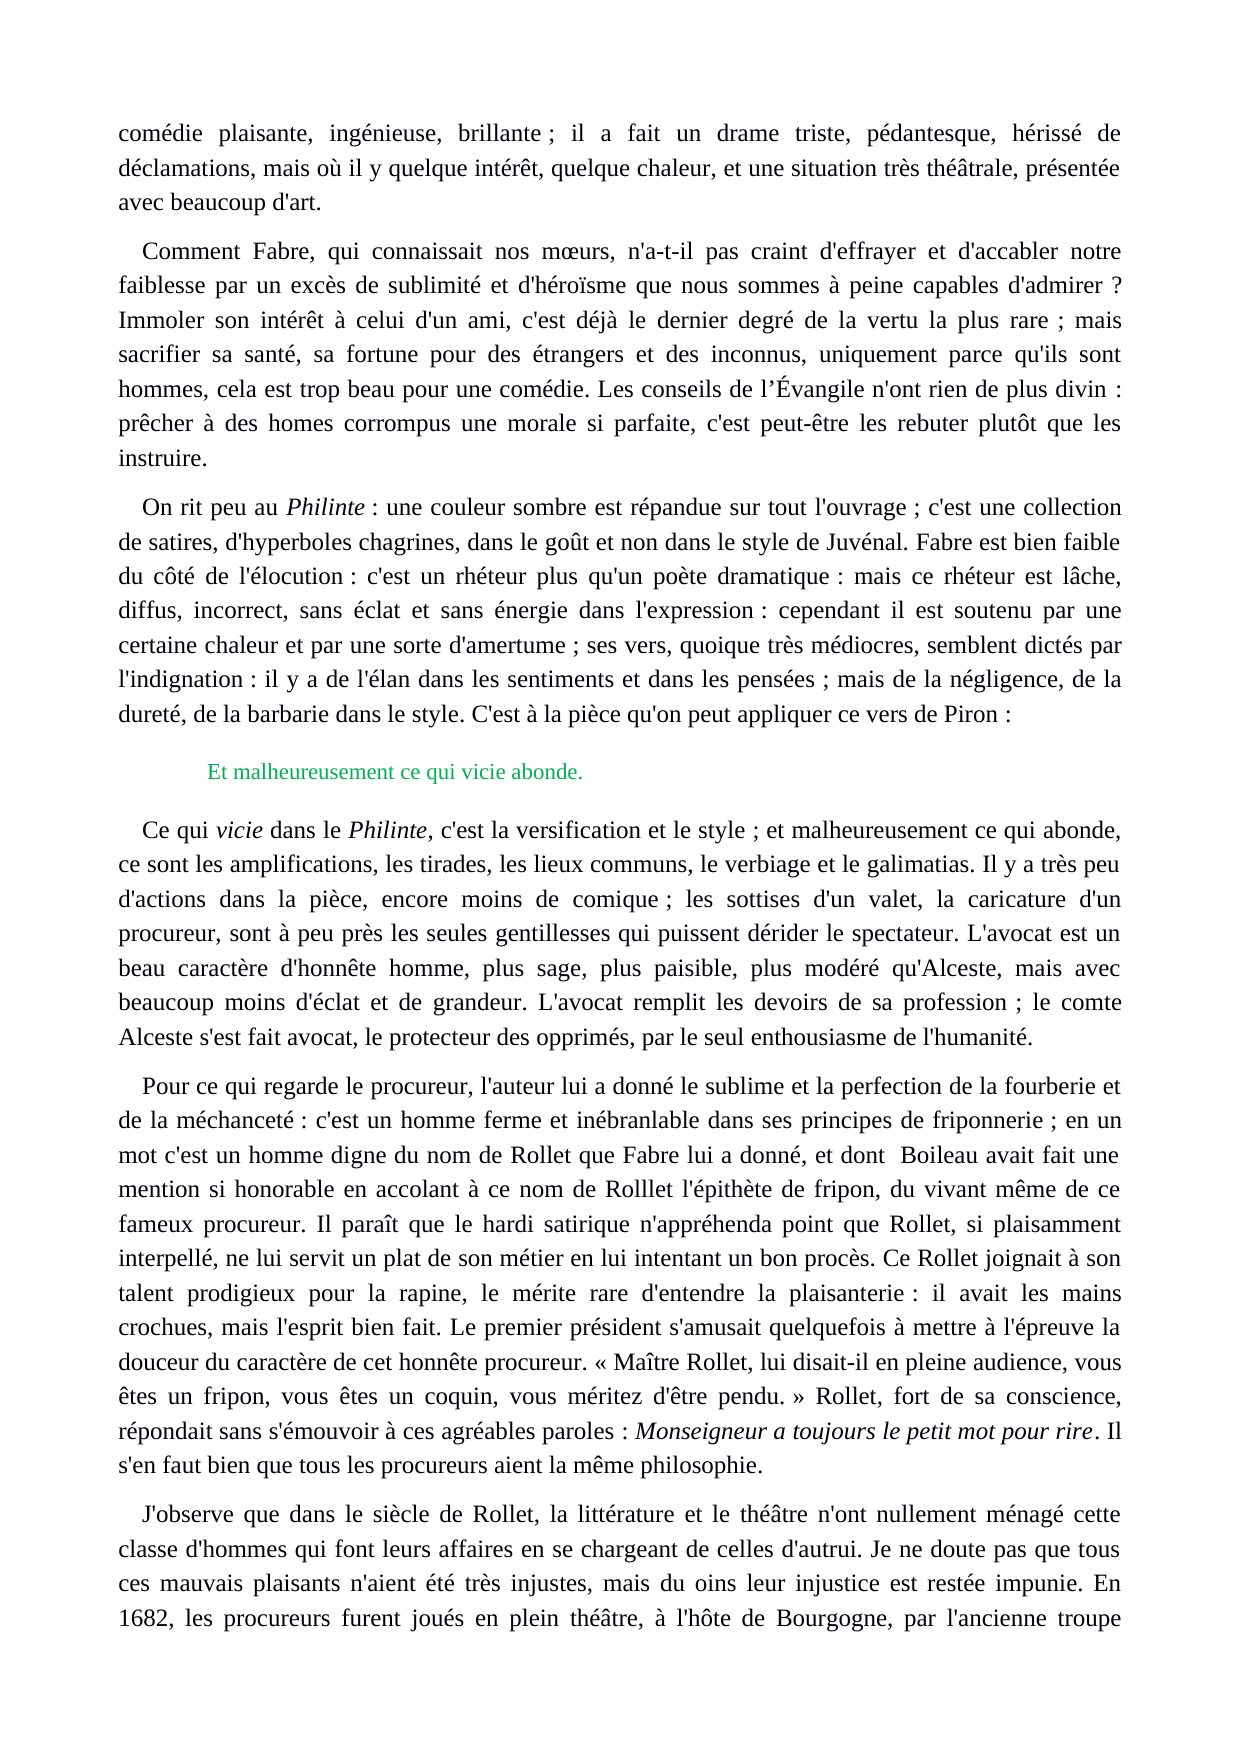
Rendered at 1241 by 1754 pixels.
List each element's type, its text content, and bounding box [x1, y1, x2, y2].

text Pour ce qui regarde le procureur, l'auteur lui a donné le sublime et la perfection de la fourberie et de la méchanceté : c'est un homme ferme et inébranlable dans ses principes de friponnerie ; en un mot c'est un homme digne du nom de Rollet que Fabre lui a donné, et dont Boileau avait fait une mention si honorable en accolant à ce nom de Rolllet l'épithète de fripon, du vivant même de ce fameux procureur. Il paraît que le hardi satirique n'appréhenda point que Rollet, si plaisamment interpellé, ne lui servit un plat de son métier en lui intentant un bon procès. Ce Rollet joignait à son talent prodigieux pour la rapine, le mérite rare d'entendre la plaisanterie : il avait les mains crochues, mais l'esprit bien fait. Le premier président s'amusait quelquefois à mettre à l'épreuve la douceur du caractère de cet honnête procureur. « Maître Rollet, lui disait-il en pleine audience, vous êtes un fripon, vous êtes un coquin, vous méritez d'être pendu. » Rollet, fort de sa conscience, répondait sans s'émouvoir à ces agréables paroles : Monseigneur a toujours le petit mot pour rire. Il s'en faut bien que tous les procureurs aient la même philosophie. [118, 1071, 1122, 1479]
text Comment Fabre, qui connaissait nos mœurs, n'a-t-il pas craint d'effrayer et d'accabler notre faiblesse par un excès de sublimité et d'héroïsme que nous sommes à peine capables d'admirer ? Immoler son intérêt à celui d'un ami, c'est déjà le dernier degré de la vertu la plus rare ; mais sacrifier sa santé, sa fortune pour des étrangers et des inconnus, uniquement parce qu'ils sont hommes, cela est trop beau pour une comédie. Les conseils de l’Évangile n'ont rien de plus divin : prêcher à des homes corrompus une morale si parfaite, c'est peut-être les rebuter plutôt que les instruire. [118, 236, 1122, 472]
text Et malheureusement ce qui vicie abonde. [207, 758, 1122, 785]
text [118, 118, 1122, 216]
text Ce qui vicie dans le Philinte, c'est la versification et le style ; et malheureusement ce qui abonde, ce sont les amplifications, les tirades, les lieux communs, le verbiage et le galimatias. Il y a très peu d'actions dans la pièce, encore moins de comique ; les sottises d'un valet, la caricature d'un procureur, sont à peu près les seules gentillesses qui puissent dérider le spectateur. L'avocat est un beau caractère d'honnête homme, plus sage, plus paisible, plus modéré qu'Alceste, mais avec beaucoup moins d'éclat et de grandeur. L'avocat remplit les devoirs de sa profession ; le comte Alceste s'est fait avocat, le protecteur des opprimés, par le seul enthousiasme de l'humanité. [118, 815, 1122, 1051]
text On rit peu au Philinte : une couleur sombre est répandue sur tout l'ouvrage ; c'est une collection de satires, d'hyperboles chagrines, dans le goût et non dans le style de Juvénal. Fabre est bien faible du côté de l'élocution : c'est un rhéteur plus qu'un poète dramatique : mais ce rhéteur est lâche, diffus, incorrect, sans éclat et sans énergie dans l'expression : cependant il est soutenu par une certaine chaleur et par une sorte d'amertume ; ses vers, quoique très médiocres, semblent dictés par l'indignation : il y a de l'élan dans les sentiments et dans les pensées ; mais de la négligence, de la dureté, de la barbarie dans le style. C'est à la pièce qu'on peut appliquer ce vers de Piron : [118, 492, 1122, 728]
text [118, 1499, 1122, 1631]
